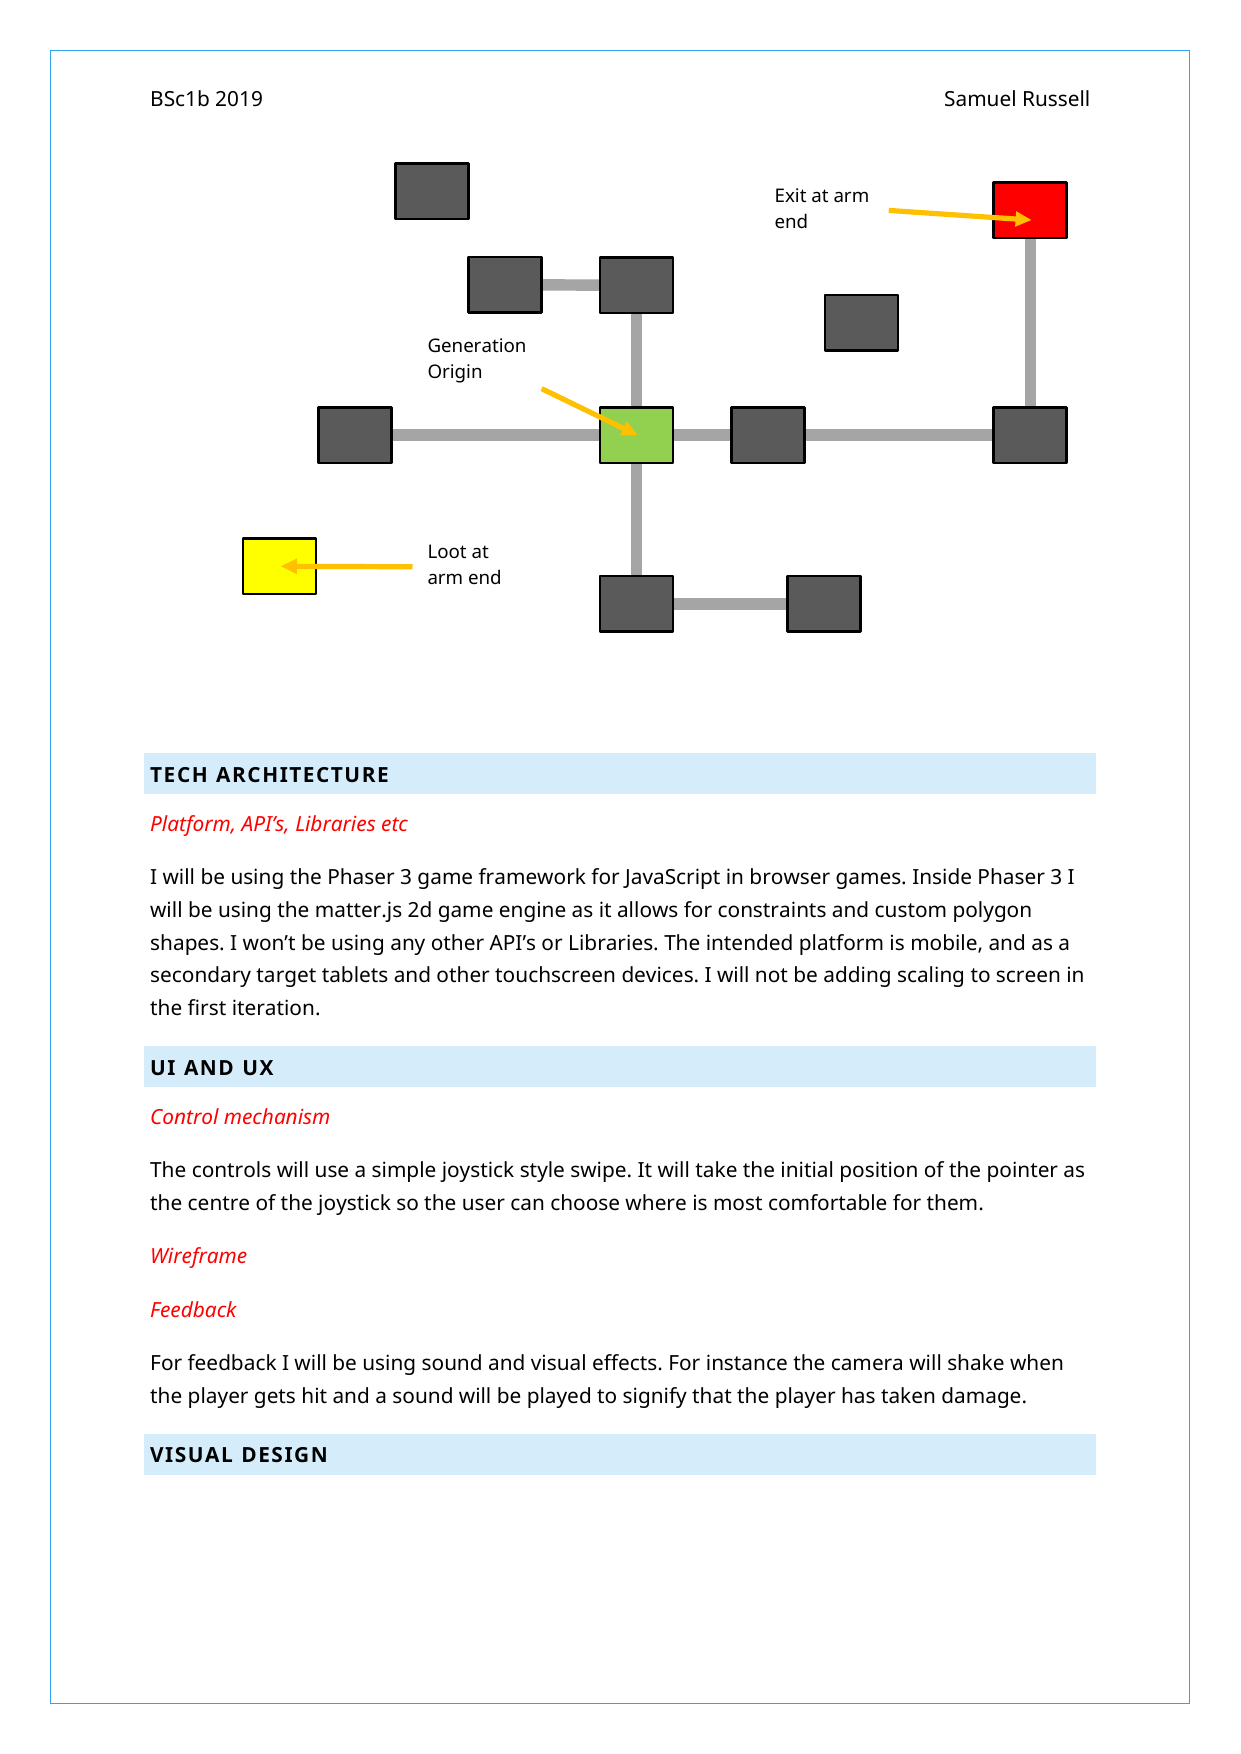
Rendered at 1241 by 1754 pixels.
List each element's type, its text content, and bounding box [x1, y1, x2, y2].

subtitle Tech Architecture [150, 760, 1090, 788]
text Control mechanism [150, 1102, 1090, 1130]
text Wireframe [150, 1241, 1090, 1270]
text Platform, API’s, Libraries etc [150, 809, 1090, 837]
subtitle Visual Design [150, 1441, 1090, 1469]
text The controls will use a simple joystick style swipe. It will take the initial position of the pointer as the centre of the joystick so the user can choose where is most comfortable for them. [150, 1155, 1090, 1216]
text Feedback [150, 1295, 1090, 1323]
text I will be using the Phaser 3 game framework for JavaScript in browser games. Inside Phaser 3 I will be using the matter.js 2d game engine as it allows for constraints and custom polygon shapes. I won’t be using any other API’s or Libraries. The intended platform is mobile, and as a secondary target tablets and other touchscreen devices. I will not be adding scaling to screen in the first iteration. [150, 862, 1090, 1021]
text For feedback I will be using sound and visual effects. For instance the camera will shake when the player gets hit and a sound will be played to signify that the player has taken damage. [150, 1348, 1090, 1409]
subtitle UI and UX [150, 1053, 1090, 1081]
